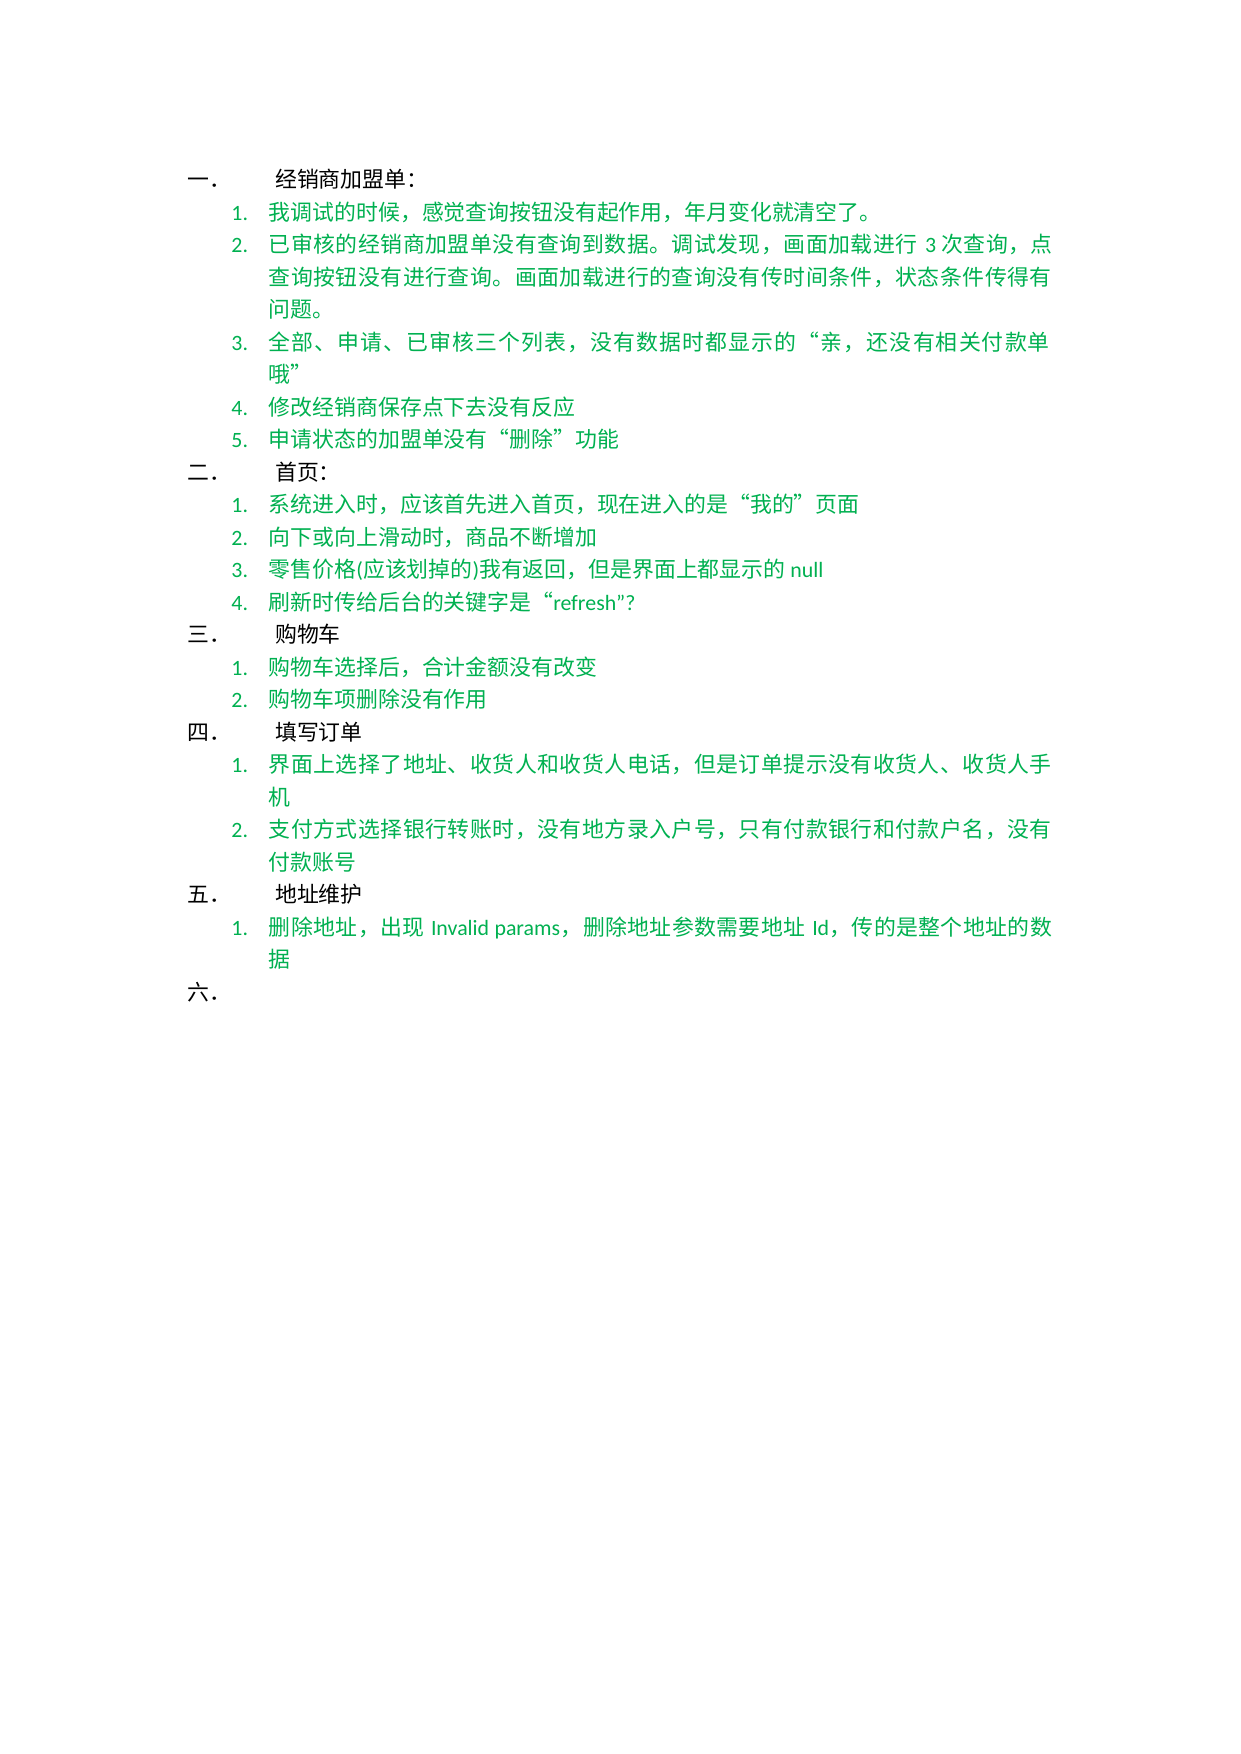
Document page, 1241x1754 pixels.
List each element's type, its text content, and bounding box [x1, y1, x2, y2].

list 地址维护 [187, 877, 1053, 909]
list 经销商加盟单： [187, 162, 1053, 194]
list 零售价格(应该划掉的)我有返回，但是界面上都显示的 null [231, 552, 1053, 584]
list 购物车选择后，合计金额没有改变 [231, 649, 1053, 682]
list 购物车 [187, 617, 1053, 649]
list 向下或向上滑动时，商品不断增加 [231, 519, 1053, 552]
list 删除地址，出现 Invalid params，删除地址参数需要地址 Id，传的是整个地址的数据 [231, 909, 1053, 974]
list 支付方式选择银行转账时，没有地方录入户号，只有付款银行和付款户名，没有付款账号 [231, 812, 1053, 877]
list 界面上选择了地址、收货人和收货人电话，但是订单提示没有收货人、收货人手机 [231, 747, 1053, 812]
list 购物车项删除没有作用 [231, 682, 1053, 714]
list 我调试的时候，感觉查询按钮没有起作用，年月变化就清空了。 [231, 194, 1053, 227]
list 首页： [187, 454, 1053, 487]
list 申请状态的加盟单没有“删除”功能 [231, 422, 1053, 454]
list 全部、申请、已审核三个列表，没有数据时都显示的“亲，还没有相关付款单哦” [231, 324, 1053, 389]
list 系统进入时，应该首先进入首页，现在进入的是“我的”页面 [231, 487, 1053, 519]
list 填写订单 [187, 714, 1053, 747]
list 已审核的经销商加盟单没有查询到数据。调试发现，画面加载进行3次查询，点查询按钮没有进行查询。画面加载进行的查询没有传时间条件，状态条件传得有问题。 [231, 227, 1053, 324]
list 修改经销商保存点下去没有反应 [231, 389, 1053, 422]
list 刷新时传给后台的关键字是“refresh”? [231, 584, 1053, 617]
